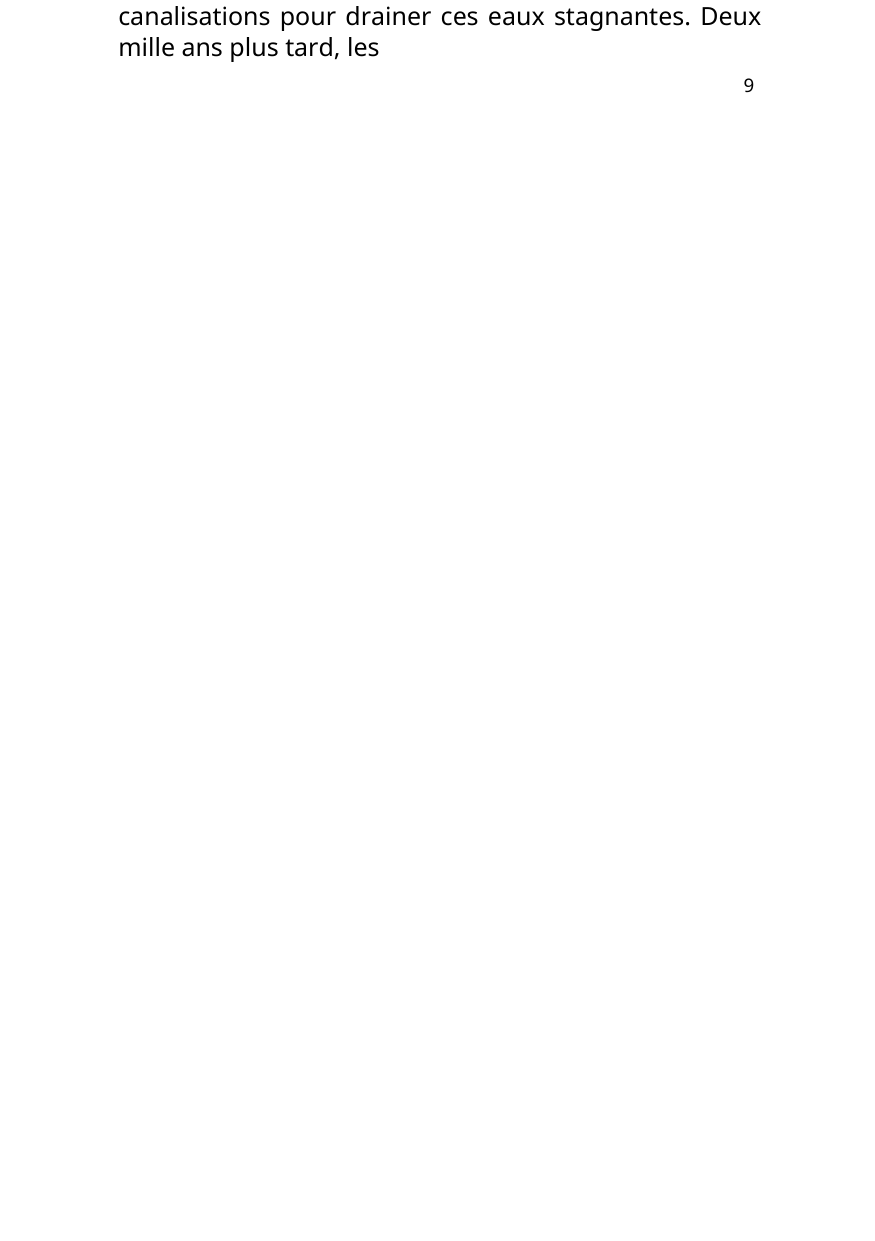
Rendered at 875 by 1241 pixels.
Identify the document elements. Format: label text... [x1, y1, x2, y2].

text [118, 0, 762, 62]
text 9 [0, 78, 754, 96]
